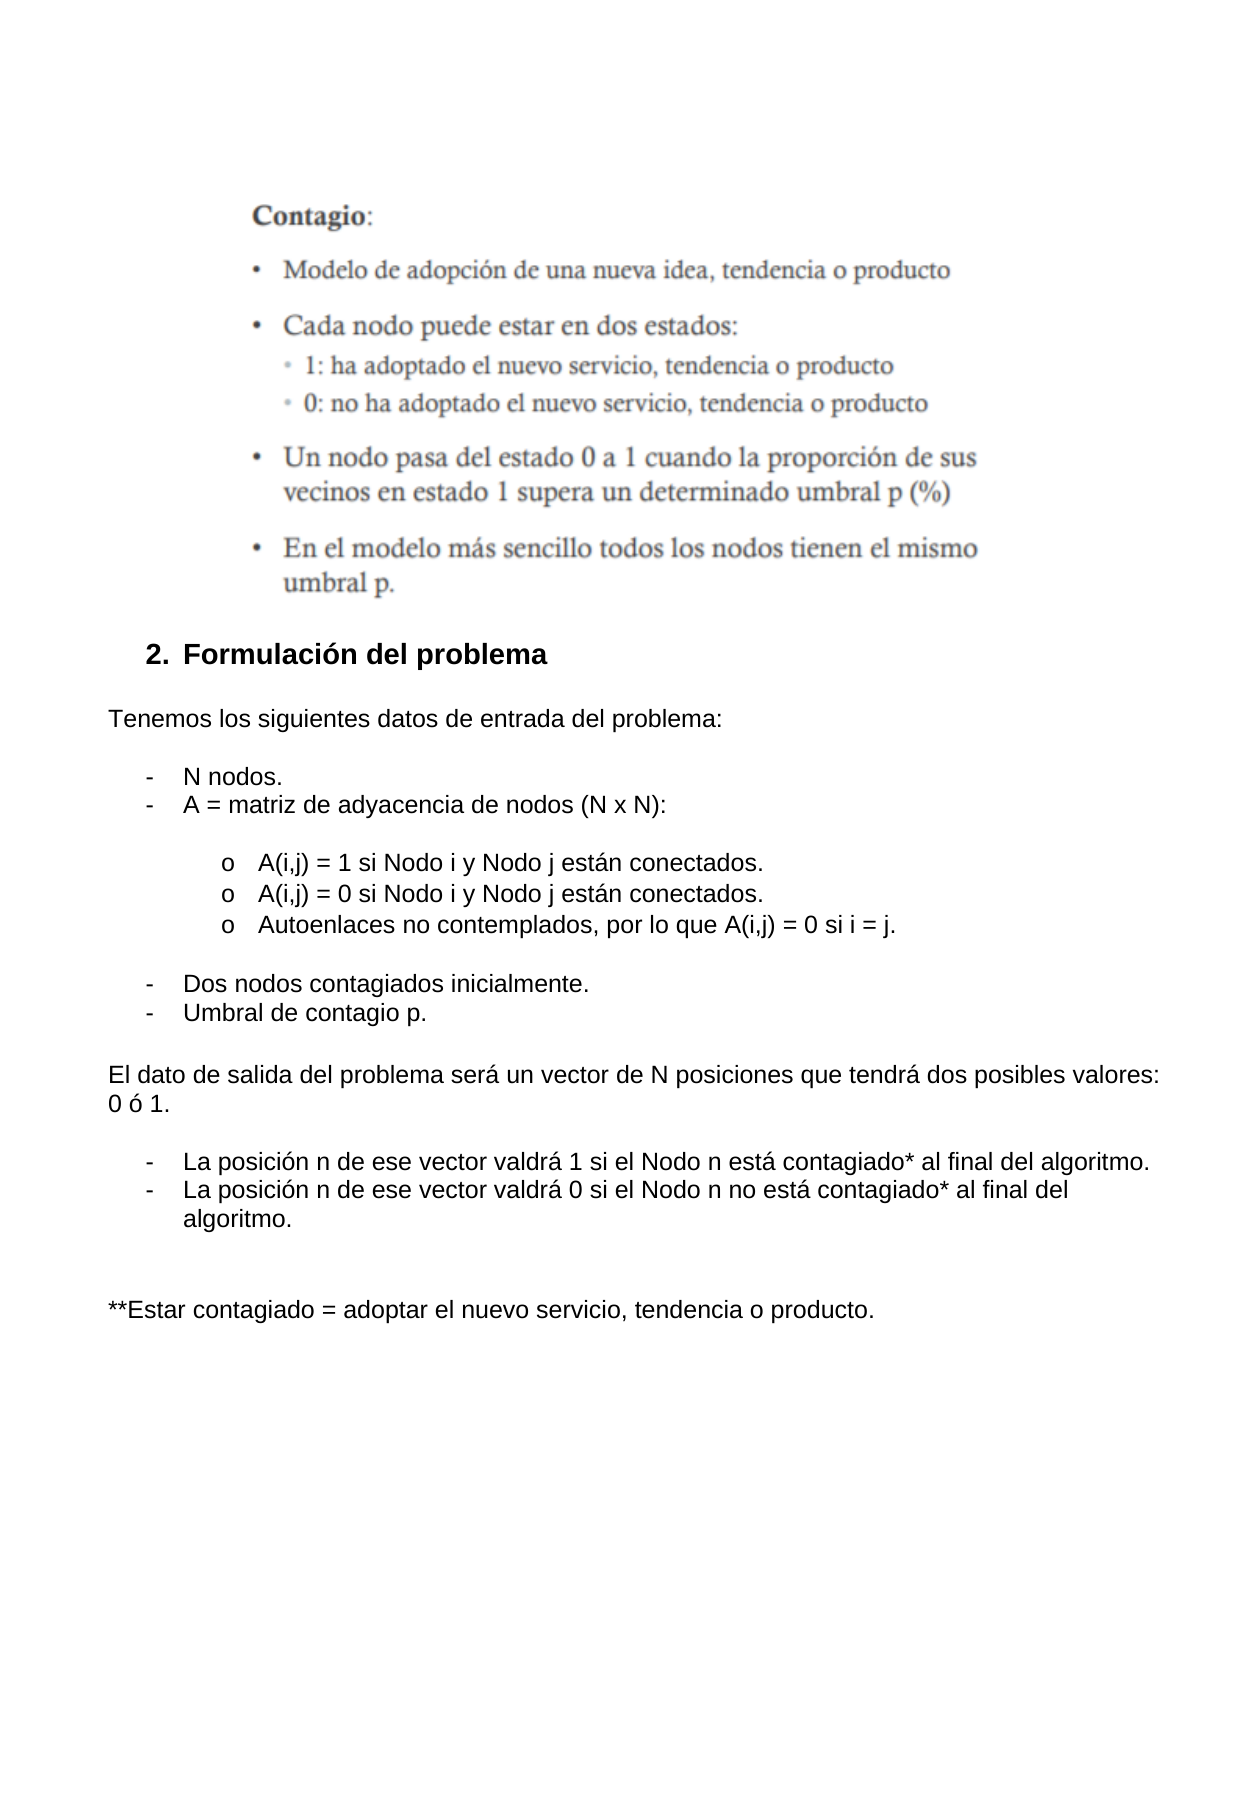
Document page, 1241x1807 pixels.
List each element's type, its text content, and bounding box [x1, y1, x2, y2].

list A = matriz de adyacencia de nodos (N x N): [145, 790, 1177, 819]
text Tenemos los siguientes datos de entrada del problema: [108, 704, 1177, 733]
list N nodos. [145, 762, 1177, 790]
list Dos nodos contagiados inicialmente. [145, 969, 1177, 998]
text El dato de salida del problema será un vector de N posiciones que tendrá dos posibles valores: 0 ó 1. [108, 1060, 1177, 1118]
list A(i,j) = 1 si Nodo i y Nodo j están conectados. [220, 848, 1177, 879]
list Formulación del problema [145, 637, 1177, 671]
list La posición n de ese vector valdrá 0 si el Nodo n no está contagiado* al final del algoritmo. [145, 1175, 1177, 1233]
text **Estar contagiado = adoptar el nuevo servicio, tendencia o producto. [108, 1295, 1177, 1324]
list Umbral de contagio p. [145, 998, 1177, 1027]
list Autoenlaces no contemplados, por lo que A(i,j) = 0 si i = j. [220, 910, 1177, 941]
list La posición n de ese vector valdrá 1 si el Nodo n está contagiado* al final del algoritmo. [145, 1147, 1177, 1175]
picture [229, 189, 1064, 604]
list A(i,j) = 0 si Nodo i y Nodo j están conectados. [220, 879, 1177, 910]
